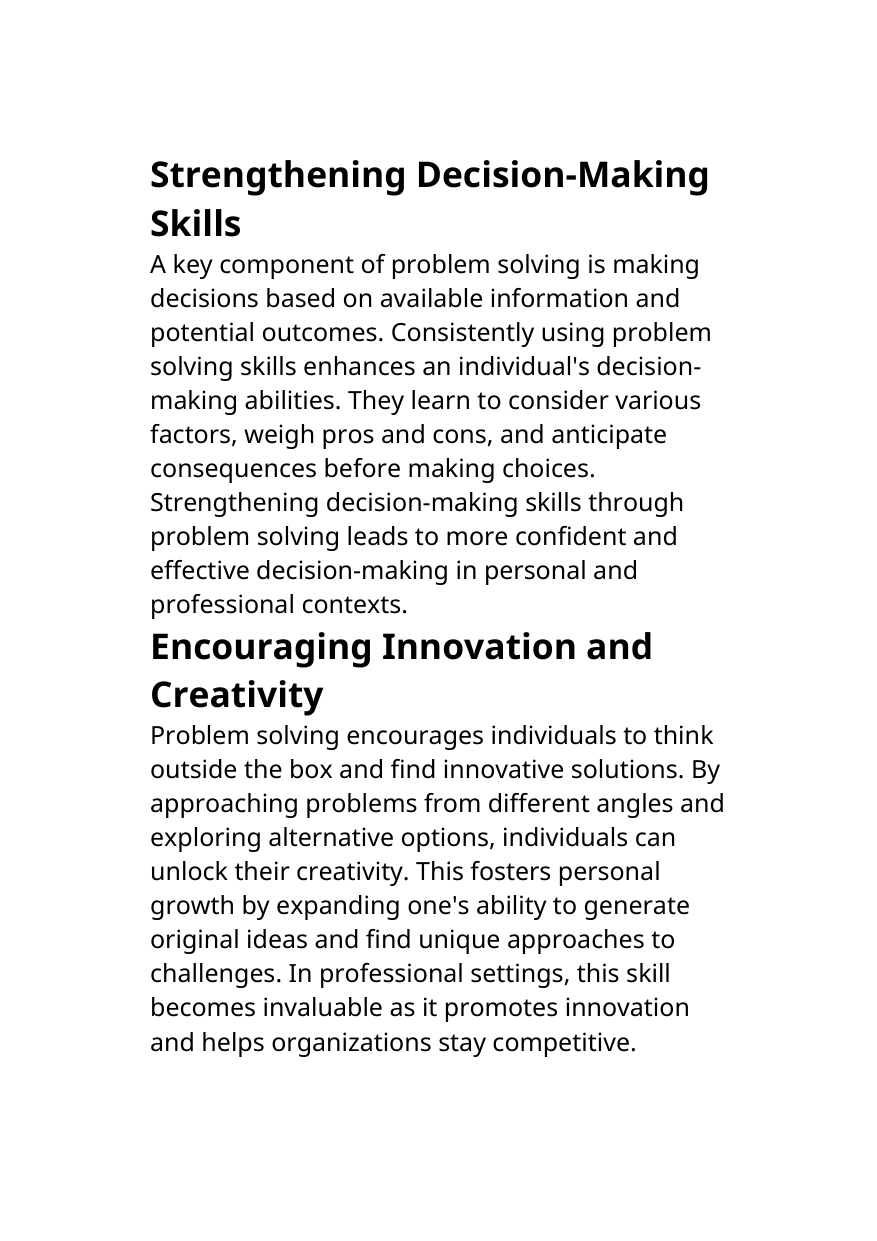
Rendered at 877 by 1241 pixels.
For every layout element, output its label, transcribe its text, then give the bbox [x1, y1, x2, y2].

subtitle Encouraging Innovation and Creativity [150, 621, 727, 718]
subtitle Strengthening Decision-Making Skills [150, 150, 727, 246]
text A key component of problem solving is making decisions based on available information and potential outcomes. Consistently using problem solving skills enhances an individual's decision-making abilities. They learn to consider various factors, weigh pros and cons, and anticipate consequences before making choices. Strengthening decision-making skills through problem solving leads to more confident and effective decision-making in personal and professional contexts. [150, 246, 727, 621]
text Problem solving encourages individuals to think outside the box and find innovative solutions. By approaching problems from different angles and exploring alternative options, individuals can unlock their creativity. This fosters personal growth by expanding one's ability to generate original ideas and find unique approaches to challenges. In professional settings, this skill becomes invaluable as it promotes innovation and helps organizations stay competitive. [150, 718, 727, 1058]
